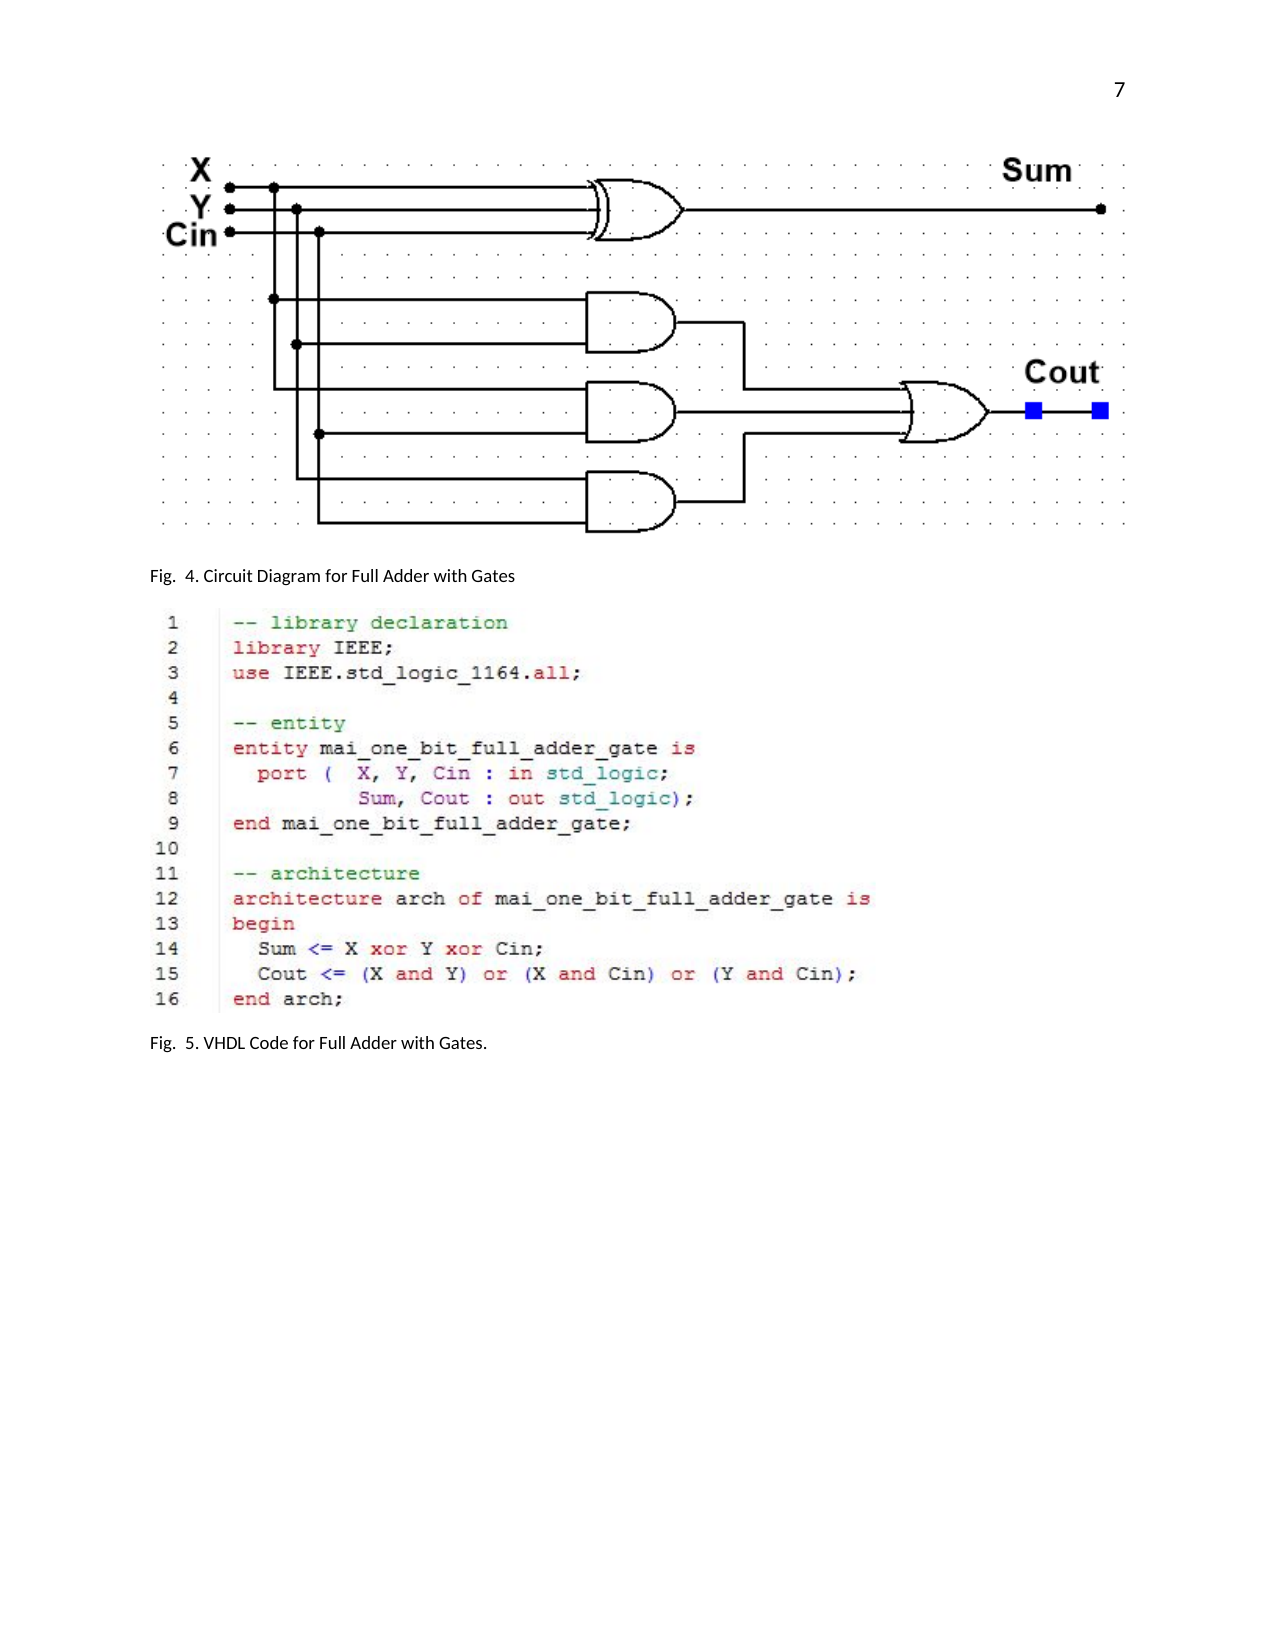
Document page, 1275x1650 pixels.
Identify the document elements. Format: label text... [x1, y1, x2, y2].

text Fig. 4. Circuit Diagram for Full Adder with Gates [150, 564, 1125, 587]
picture [150, 608, 876, 1013]
text Fig. 5. VHDL Code for Full Adder with Gates. [150, 1032, 1125, 1054]
picture [150, 150, 1125, 546]
